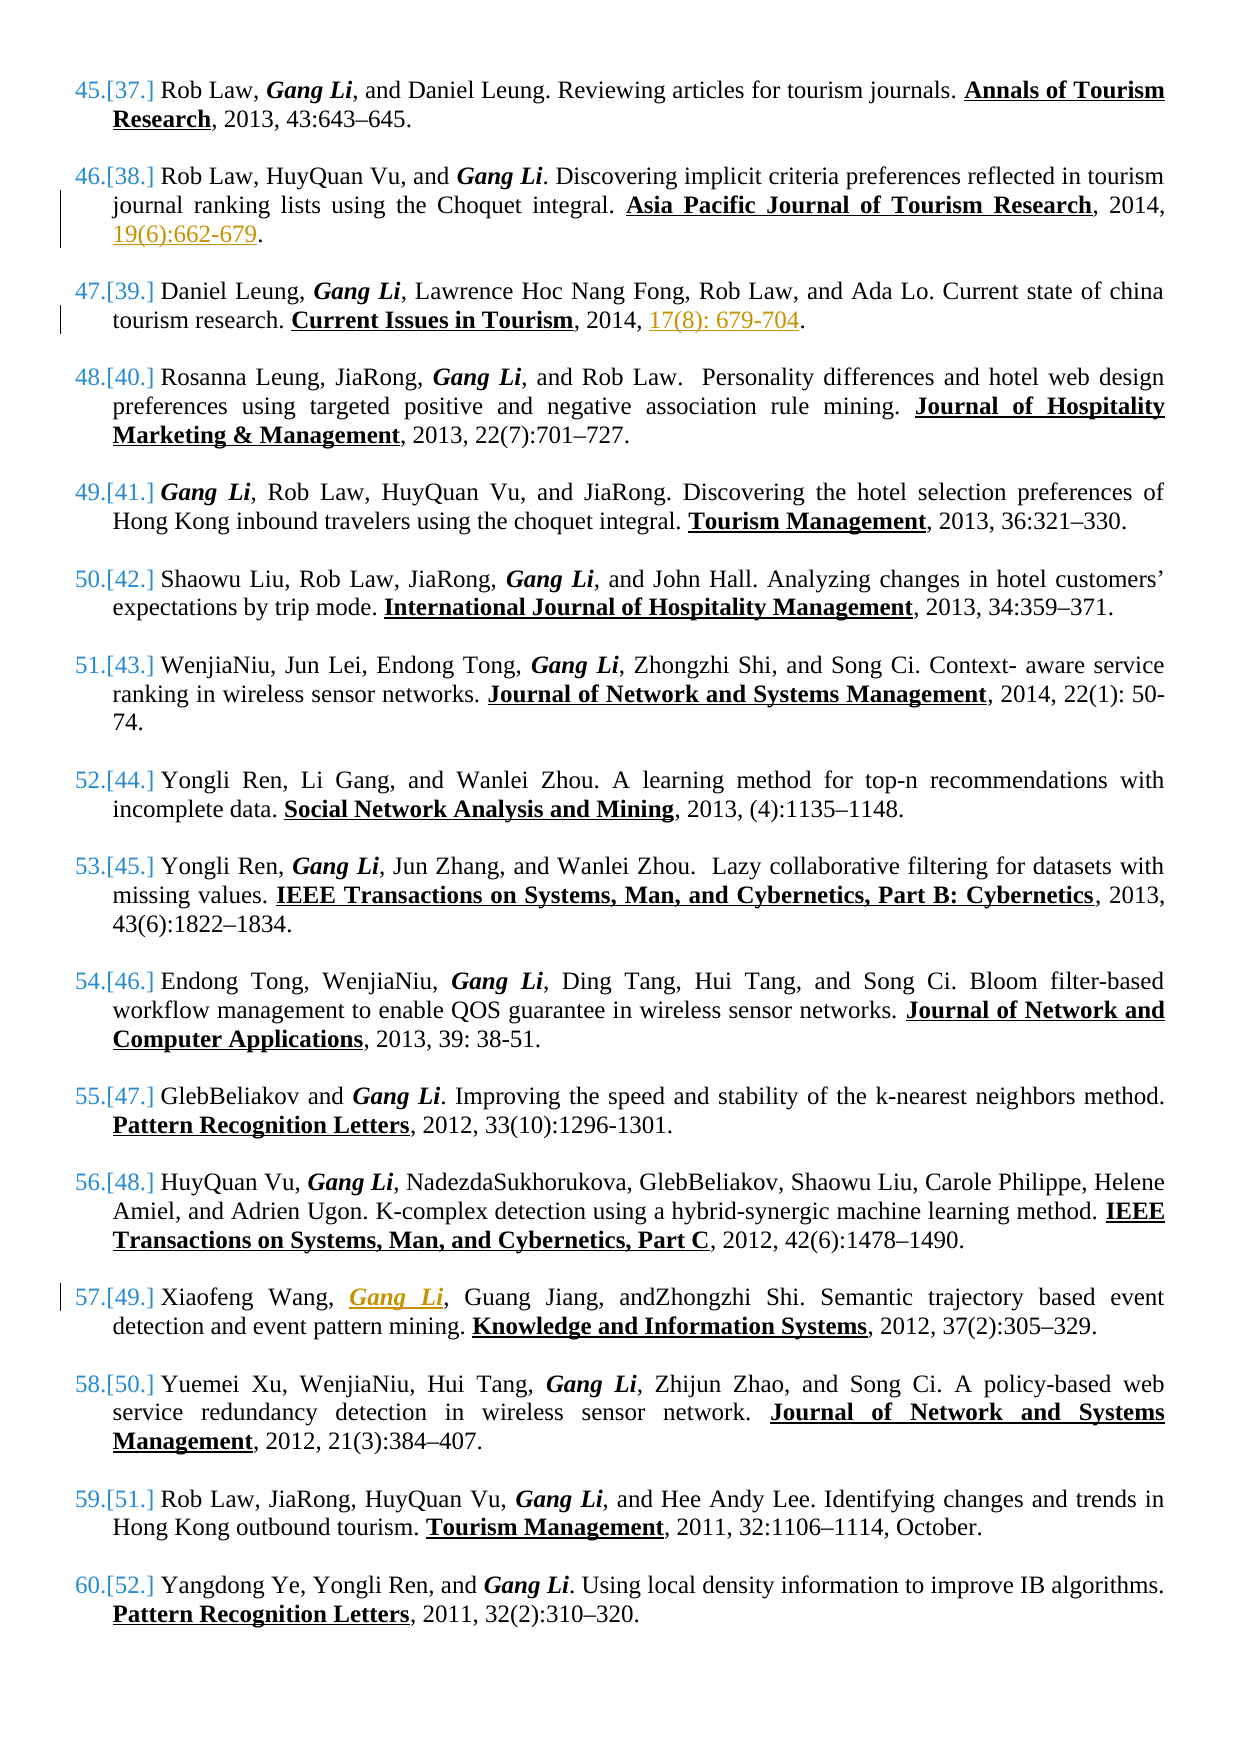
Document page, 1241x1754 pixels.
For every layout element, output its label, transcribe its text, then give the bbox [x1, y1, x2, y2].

list Xiaofeng Wang, , Guang Jiang, andZhongzhi Shi. Semantic trajectory based event detection and event pattern mining. Knowledge and Information Systems, 2012, 37(2):305–329. [75, 1282, 1165, 1340]
list Rob Law, Gang Li, and Daniel Leung. Reviewing articles for tourism journals. Annals of Tourism Research, 2013, 43:643–645. [75, 75, 1165, 132]
list Endong Tong, WenjiaNiu, Gang Li, Ding Tang, Hui Tang, and Song Ci. Bloom filter-based workflow management to enable QOS guarantee in wireless sensor networks. Journal of Network and Computer Applications, 2013, 39: 38-51. [75, 966, 1165, 1052]
list Yongli Ren, Gang Li, Jun Zhang, and Wanlei Zhou. Lazy collaborative filtering for datasets with missing values. IEEE Transactions on Systems, Man, and Cybernetics, Part B: Cybernetics, 2013, 43(6):1822–1834. [75, 851, 1165, 937]
list Daniel Leung, Gang Li, Lawrence Hoc Nang Fong, Rob Law, and Ada Lo. Current state of china tourism research. Current Issues in Tourism, 2014, . [75, 276, 1165, 334]
list HuyQuan Vu, Gang Li, NadezdaSukhorukova, GlebBeliakov, Shaowu Liu, Carole Philippe, Helene Amiel, and Adrien Ugon. K-complex detection using a hybrid-synergic machine learning method. IEEE Transactions on Systems, Man, and Cybernetics, Part C, 2012, 42(6):1478–1490. [75, 1167, 1165, 1254]
list Yongli Ren, Li Gang, and Wanlei Zhou. A learning method for top-n recommendations with incomplete data. Social Network Analysis and Mining, 2013, (4):1135–1148. [75, 765, 1165, 822]
list GlebBeliakov and Gang Li. Improving the speed and stability of the k-nearest neighbors method. Pattern Recognition Letters, 2012, 33(10):1296-1301. [75, 1081, 1165, 1139]
list Rosanna Leung, JiaRong, Gang Li, and Rob Law. Personality differences and hotel web design preferences using targeted positive and negative association rule mining. Journal of Hospitality Marketing & Management, 2013, 22(7):701–727. [75, 362, 1165, 449]
list Rob Law, HuyQuan Vu, and Gang Li. Discovering implicit criteria preferences reflected in tourism journal ranking lists using the Choquet integral. Asia Pacific Journal of Tourism Research, 2014, . [75, 161, 1165, 247]
list WenjiaNiu, Jun Lei, Endong Tong, Gang Li, Zhongzhi Shi, and Song Ci. Context- aware service ranking in wireless sensor networks. Journal of Network and Systems Management, 2014, 22(1): 50-74. [75, 650, 1165, 736]
list Shaowu Liu, Rob Law, JiaRong, Gang Li, and John Hall. Analyzing changes in hotel customers’ expectations by trip mode. International Journal of Hospitality Management, 2013, 34:359–371. [75, 564, 1165, 621]
list Gang Li, Rob Law, HuyQuan Vu, and JiaRong. Discovering the hotel selection preferences of Hong Kong inbound travelers using the choquet integral. Tourism Management, 2013, 36:321–330. [75, 477, 1165, 535]
list Yangdong Ye, Yongli Ren, and Gang Li. Using local density information to improve IB algorithms. Pattern Recognition Letters, 2011, 32(2):310–320. [75, 1570, 1165, 1627]
